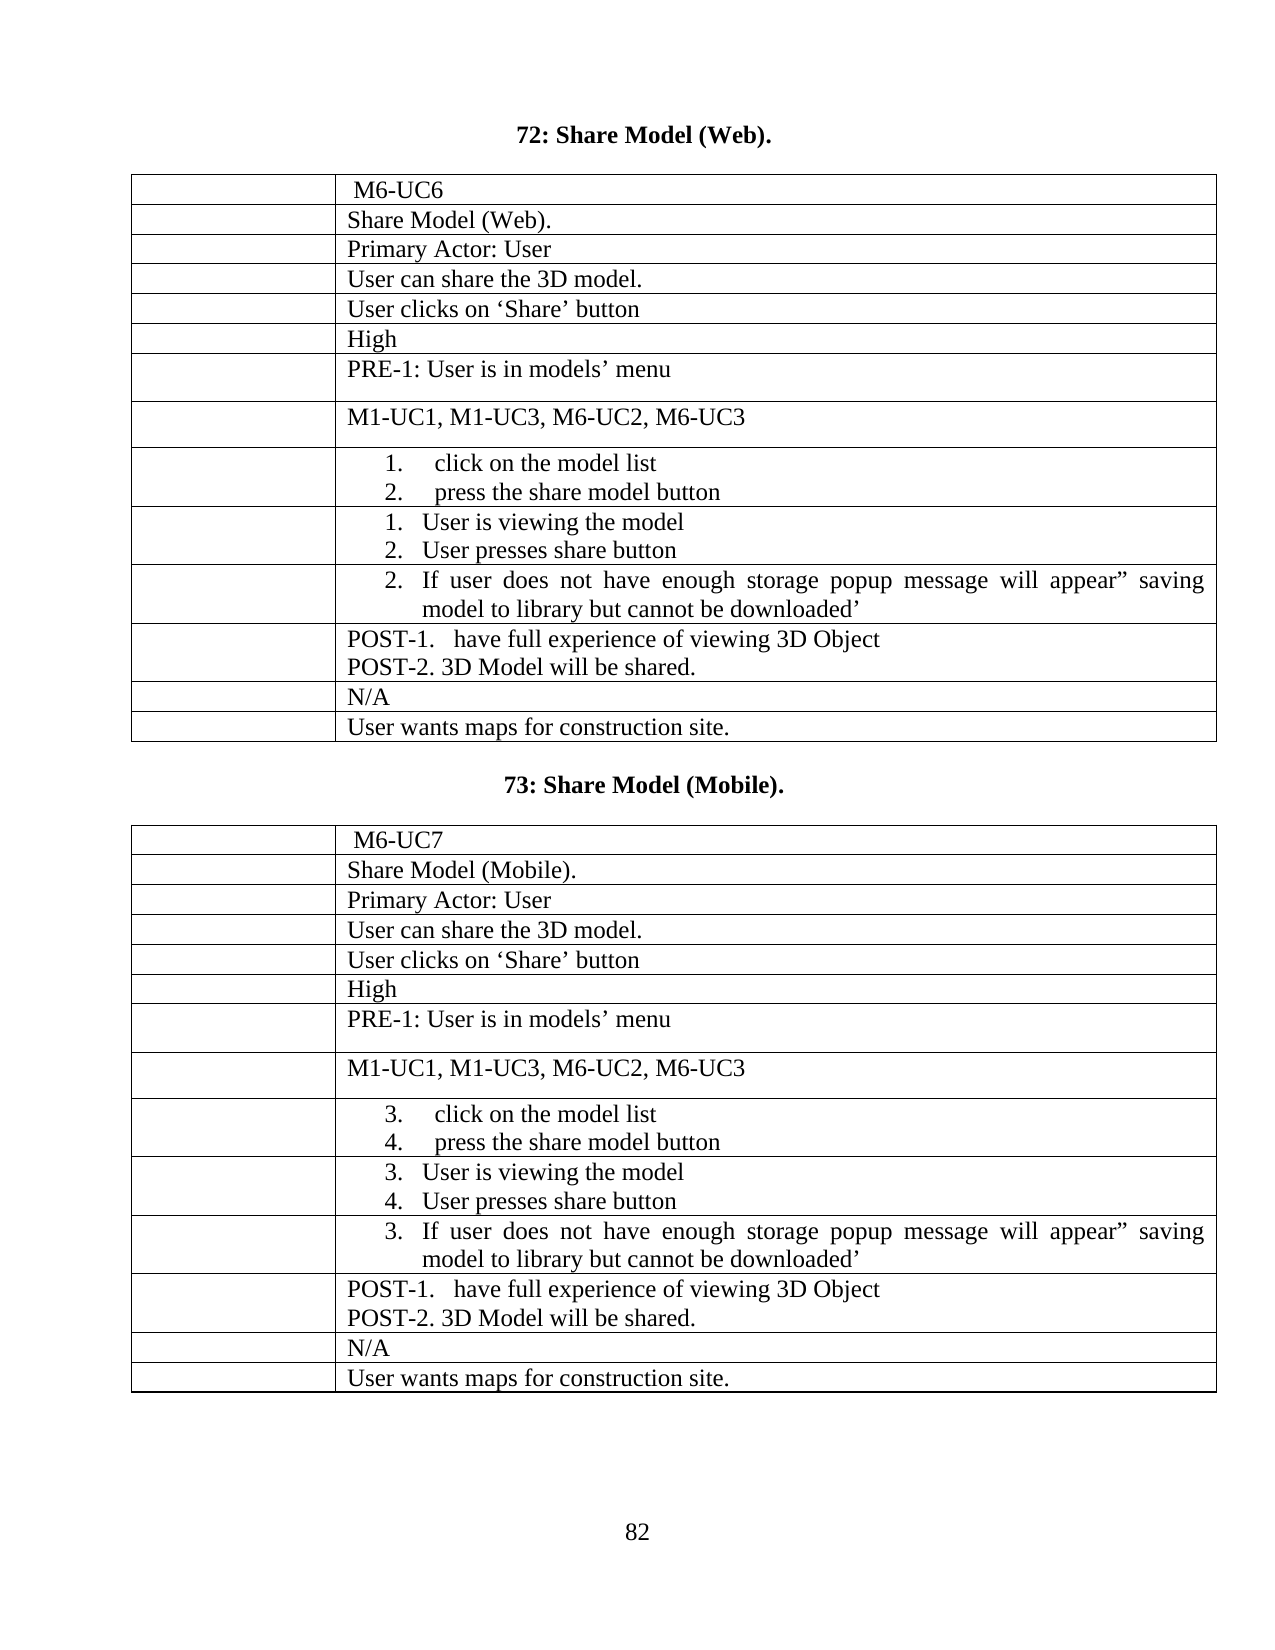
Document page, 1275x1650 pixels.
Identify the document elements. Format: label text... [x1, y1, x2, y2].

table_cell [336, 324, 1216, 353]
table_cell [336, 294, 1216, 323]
text 72: Share Model (Web). [120, 120, 1155, 149]
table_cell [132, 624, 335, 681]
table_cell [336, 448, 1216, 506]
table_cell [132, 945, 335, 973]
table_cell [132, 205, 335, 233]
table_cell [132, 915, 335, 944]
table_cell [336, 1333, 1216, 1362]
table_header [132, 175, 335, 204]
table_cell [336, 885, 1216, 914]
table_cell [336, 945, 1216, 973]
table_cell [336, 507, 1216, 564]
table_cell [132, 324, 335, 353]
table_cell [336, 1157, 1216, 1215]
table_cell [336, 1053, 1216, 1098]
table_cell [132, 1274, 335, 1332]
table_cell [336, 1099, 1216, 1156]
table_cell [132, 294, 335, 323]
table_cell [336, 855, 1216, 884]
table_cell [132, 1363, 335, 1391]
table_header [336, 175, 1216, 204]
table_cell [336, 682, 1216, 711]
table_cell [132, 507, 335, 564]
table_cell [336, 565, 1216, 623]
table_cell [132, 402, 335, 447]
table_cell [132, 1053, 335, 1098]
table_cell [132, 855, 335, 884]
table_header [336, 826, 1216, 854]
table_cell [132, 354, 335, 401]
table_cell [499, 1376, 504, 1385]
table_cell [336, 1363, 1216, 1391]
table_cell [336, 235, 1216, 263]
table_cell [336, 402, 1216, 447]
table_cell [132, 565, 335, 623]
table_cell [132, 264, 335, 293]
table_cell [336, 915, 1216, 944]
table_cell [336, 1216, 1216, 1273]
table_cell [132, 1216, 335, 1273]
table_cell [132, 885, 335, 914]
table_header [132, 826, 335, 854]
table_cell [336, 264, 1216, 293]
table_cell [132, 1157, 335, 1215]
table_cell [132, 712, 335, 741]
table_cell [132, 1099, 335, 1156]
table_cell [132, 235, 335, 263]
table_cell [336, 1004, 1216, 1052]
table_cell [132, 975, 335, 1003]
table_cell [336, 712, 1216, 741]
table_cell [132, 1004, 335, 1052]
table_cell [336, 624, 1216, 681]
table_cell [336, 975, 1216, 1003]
text 73: Share Model (Mobile). [120, 771, 1155, 799]
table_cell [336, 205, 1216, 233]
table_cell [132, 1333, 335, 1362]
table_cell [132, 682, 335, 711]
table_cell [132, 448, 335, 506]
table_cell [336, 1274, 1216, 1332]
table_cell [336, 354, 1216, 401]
